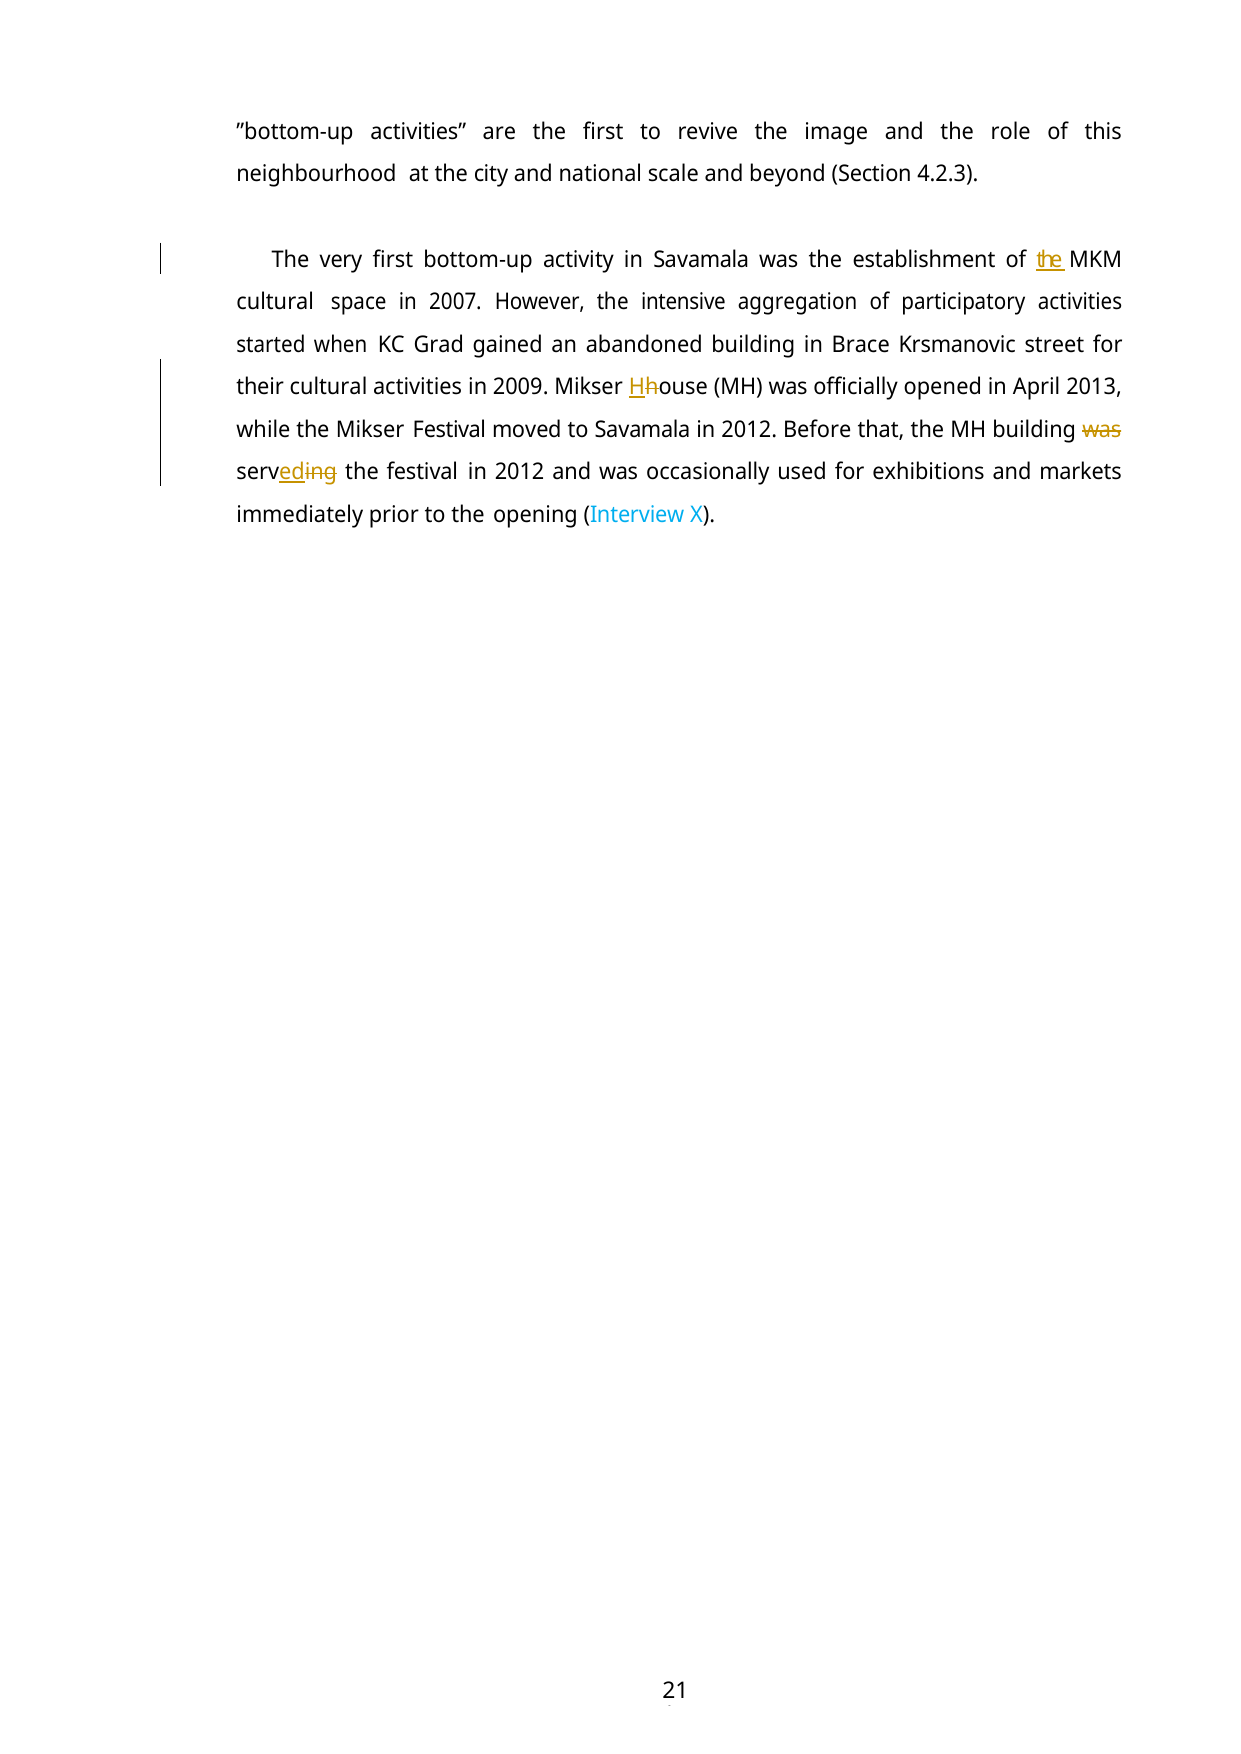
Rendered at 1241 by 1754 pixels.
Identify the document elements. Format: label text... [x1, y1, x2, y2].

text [236, 114, 1122, 188]
text The very first bottom-up activity in Savamala was the establishment of MKM cultural space in 2007. However, the intensive aggregation of participatory activities started when KC Grad gained an abandoned building in Brace Krsmanovic street for their cultural activities in 2009. Mikser ouse (MH) was officially opened in April 2013, while the Mikser Festival moved to Savamala in 2012. Before that, the MH building serv the festival in 2012 and was occasionally used for exhibitions and markets immediately prior to the opening (Interview X). [236, 243, 1122, 529]
